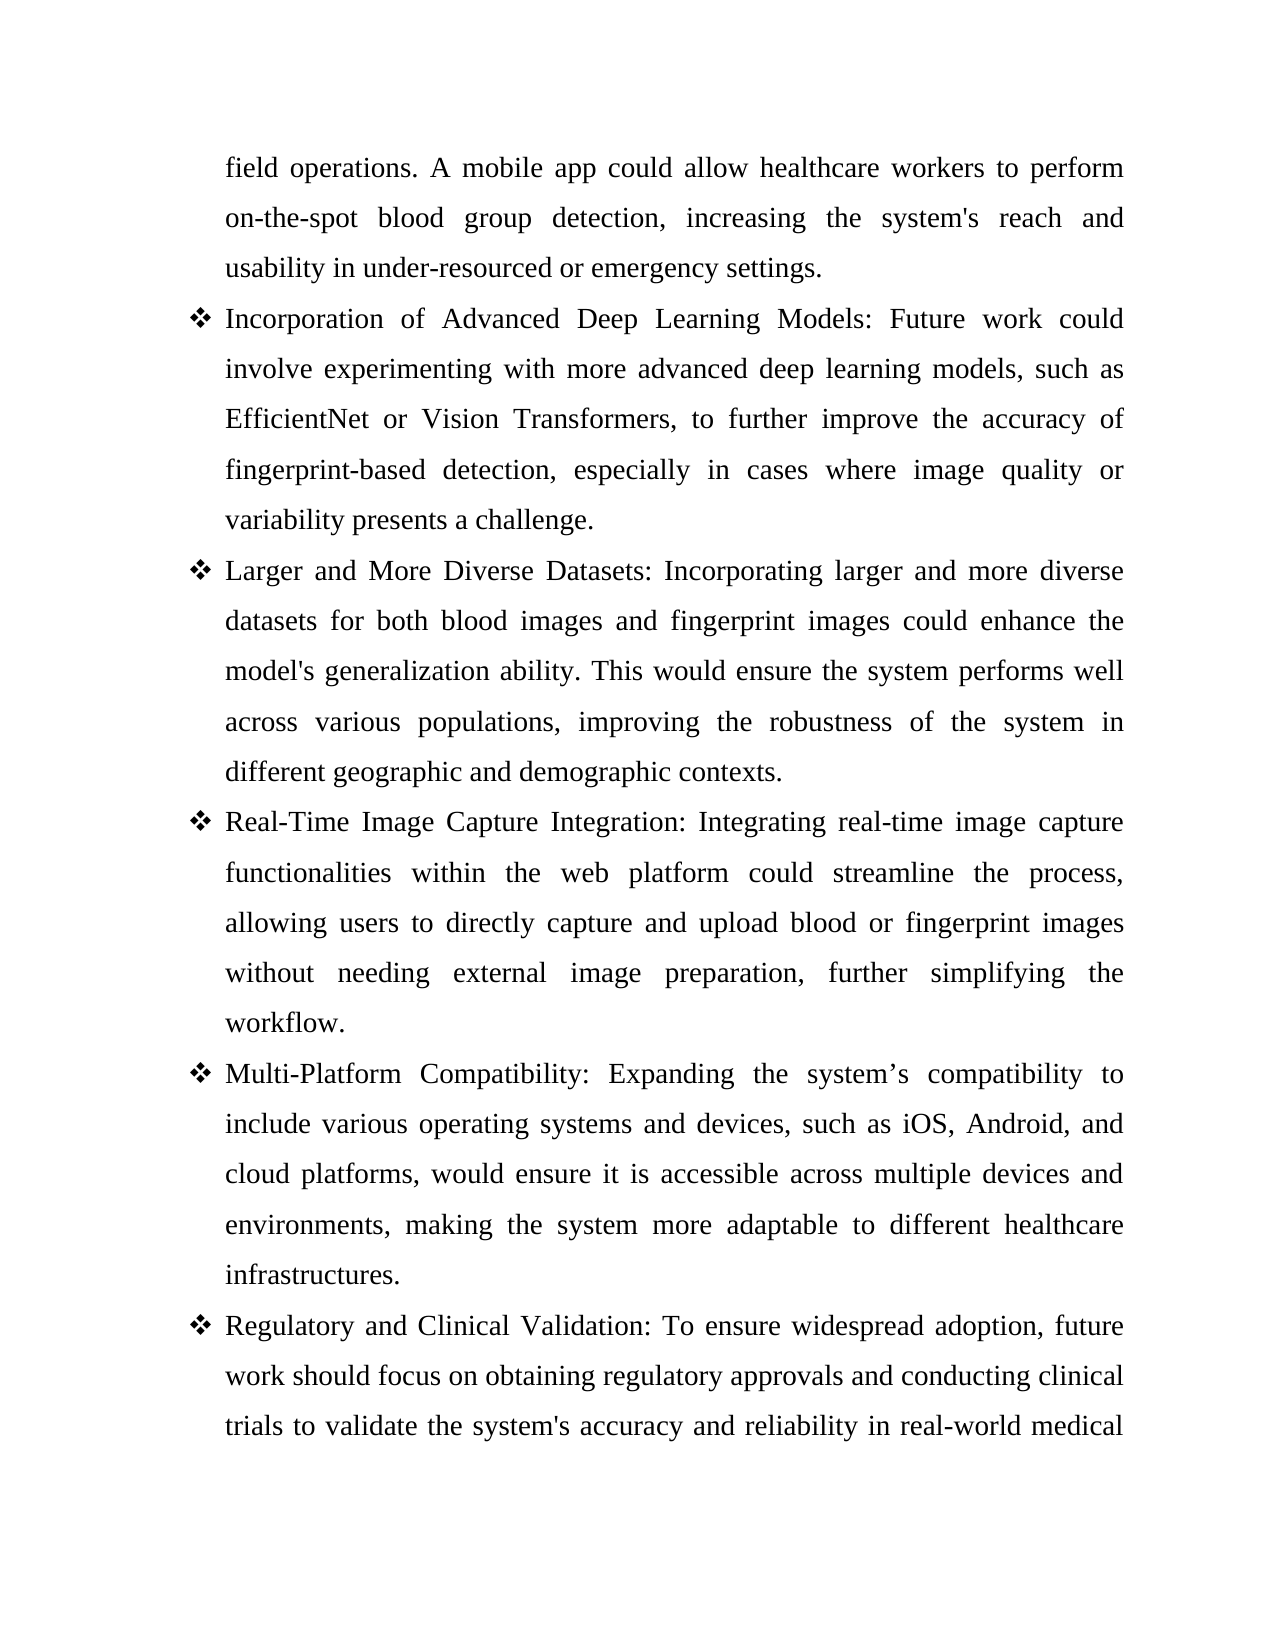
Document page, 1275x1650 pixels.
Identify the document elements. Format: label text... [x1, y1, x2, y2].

list Larger and More Diverse Datasets: Incorporating larger and more diverse datasets for both blood images and fingerprint images could enhance the model's generalization ability. This would ensure the system performs well across various populations, improving the robustness of the system in different geographic and demographic contexts. [187, 553, 1125, 787]
list Real-Time Image Capture Integration: Integrating real-time image capture functionalities within the web platform could streamline the process, allowing users to directly capture and upload blood or fingerprint images without needing external image preparation, further simplifying the workflow. [187, 804, 1125, 1039]
list Incorporation of Advanced Deep Learning Models: Future work could involve experimenting with more advanced deep learning models, such as EfficientNet or Vision Transformers, to further improve the accuracy of fingerprint-based detection, especially in cases where image quality or variability presents a challenge. [187, 301, 1125, 536]
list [187, 150, 1125, 284]
list Multi-Platform Compatibility: Expanding the system’s compatibility to include various operating systems and devices, such as iOS, Android, and cloud platforms, would ensure it is accessible across multiple devices and environments, making the system more adaptable to different healthcare infrastructures. [187, 1056, 1125, 1291]
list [187, 1308, 1125, 1442]
